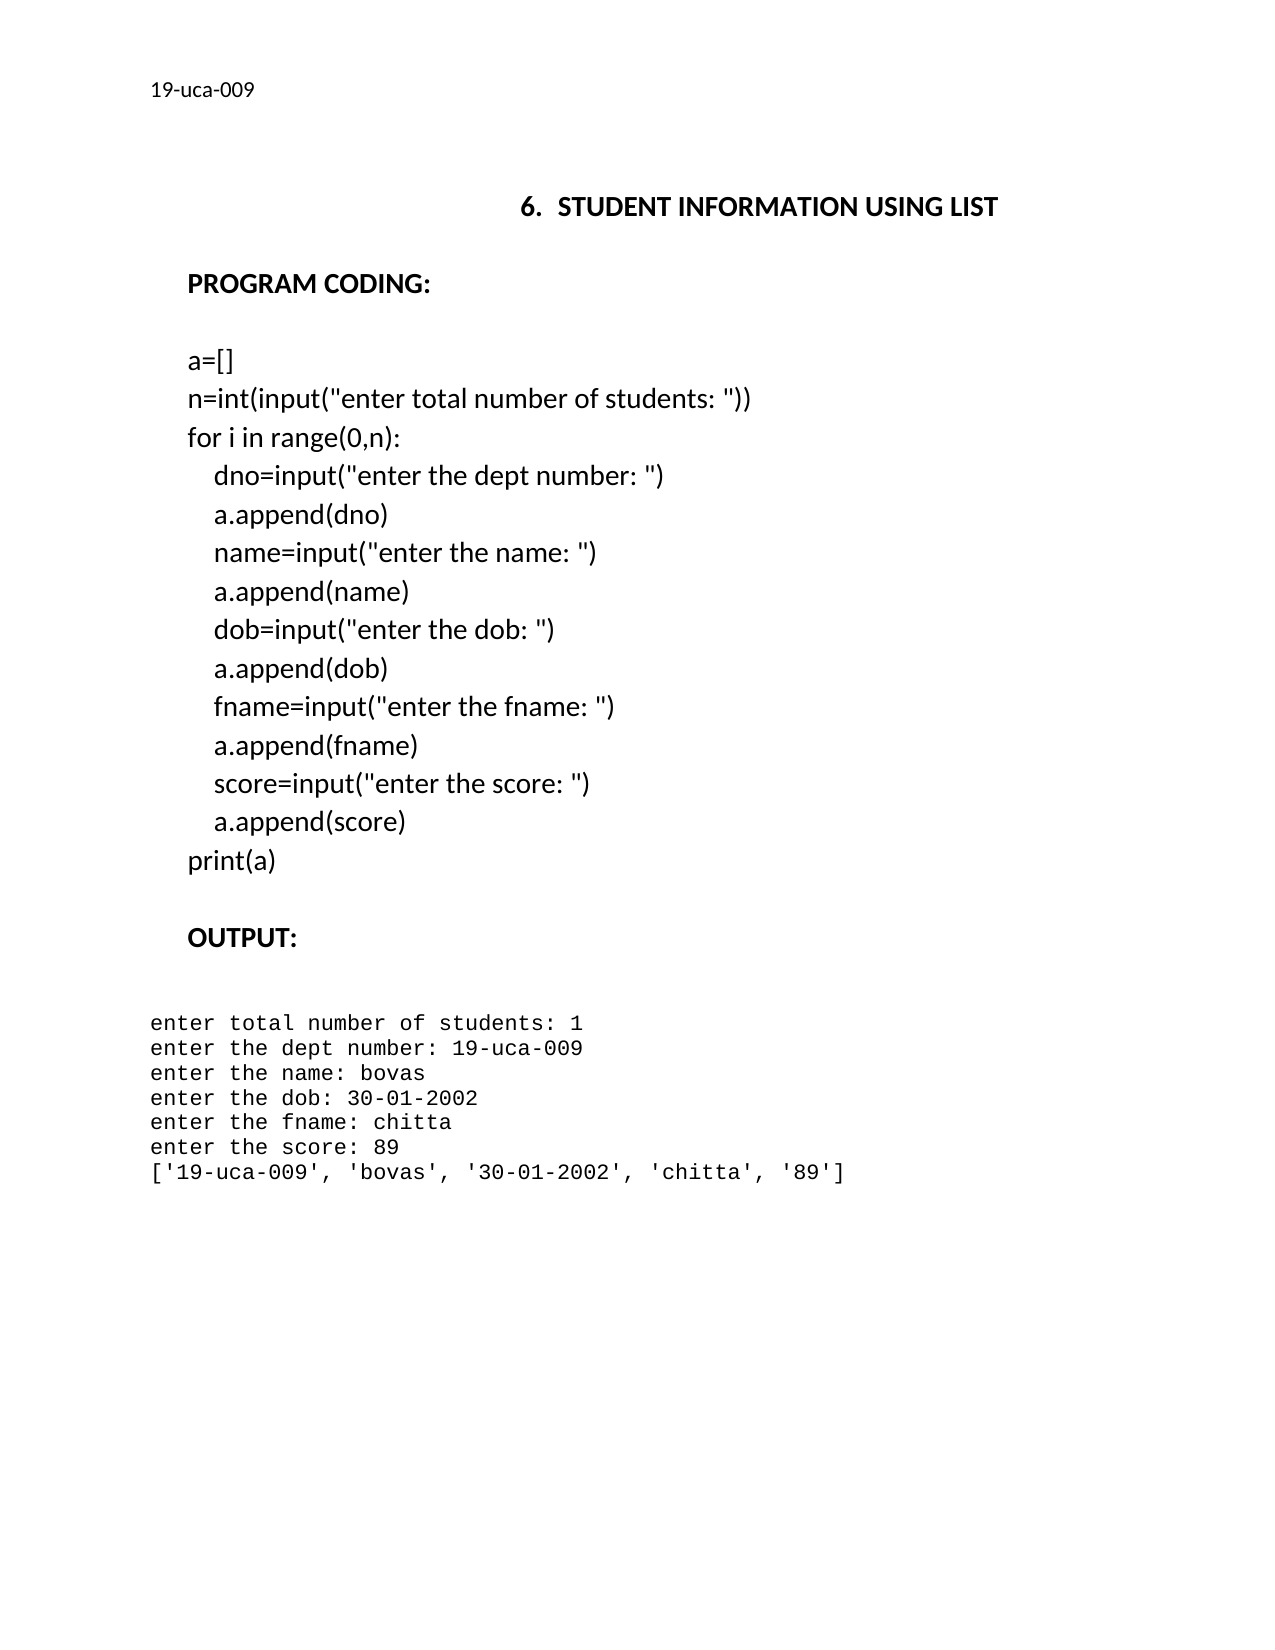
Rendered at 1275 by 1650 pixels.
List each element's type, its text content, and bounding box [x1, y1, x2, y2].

list a.append(dob) [187, 650, 1125, 685]
text enter the score: 89 [150, 1136, 1125, 1161]
list a.append(dno) [187, 496, 1125, 532]
text enter total number of students: 1 [150, 1012, 1125, 1037]
list a.append(name) [187, 573, 1125, 608]
list name=input("enter the name: ") [187, 534, 1125, 570]
text ['19-uca-009', 'bovas', '30-01-2002', 'chitta', '89'] [150, 1161, 1125, 1186]
list dno=input("enter the dept number: ") [187, 457, 1125, 493]
text enter the name: bovas [150, 1062, 1125, 1087]
list score=input("enter the score: ") [187, 765, 1125, 801]
text enter the fname: chitta [150, 1111, 1125, 1136]
list OUTPUT: [187, 919, 1125, 954]
list STUDENT INFORMATION USING LIST [394, 188, 1125, 224]
text enter the dob: 30-01-2002 [150, 1087, 1125, 1111]
list n=int(input("enter total number of students: ")) [187, 381, 1125, 416]
list for i in range(0,n): [187, 419, 1125, 455]
list print(a) [187, 842, 1125, 877]
list fname=input("enter the fname: ") [187, 688, 1125, 724]
list a.append(fname) [187, 727, 1125, 762]
list PROGRAM CODING: [187, 265, 1125, 301]
list a=[] [187, 342, 1125, 378]
list a.append(score) [187, 803, 1125, 839]
text enter the dept number: 19-uca-009 [150, 1037, 1125, 1062]
list dob=input("enter the dob: ") [187, 611, 1125, 647]
